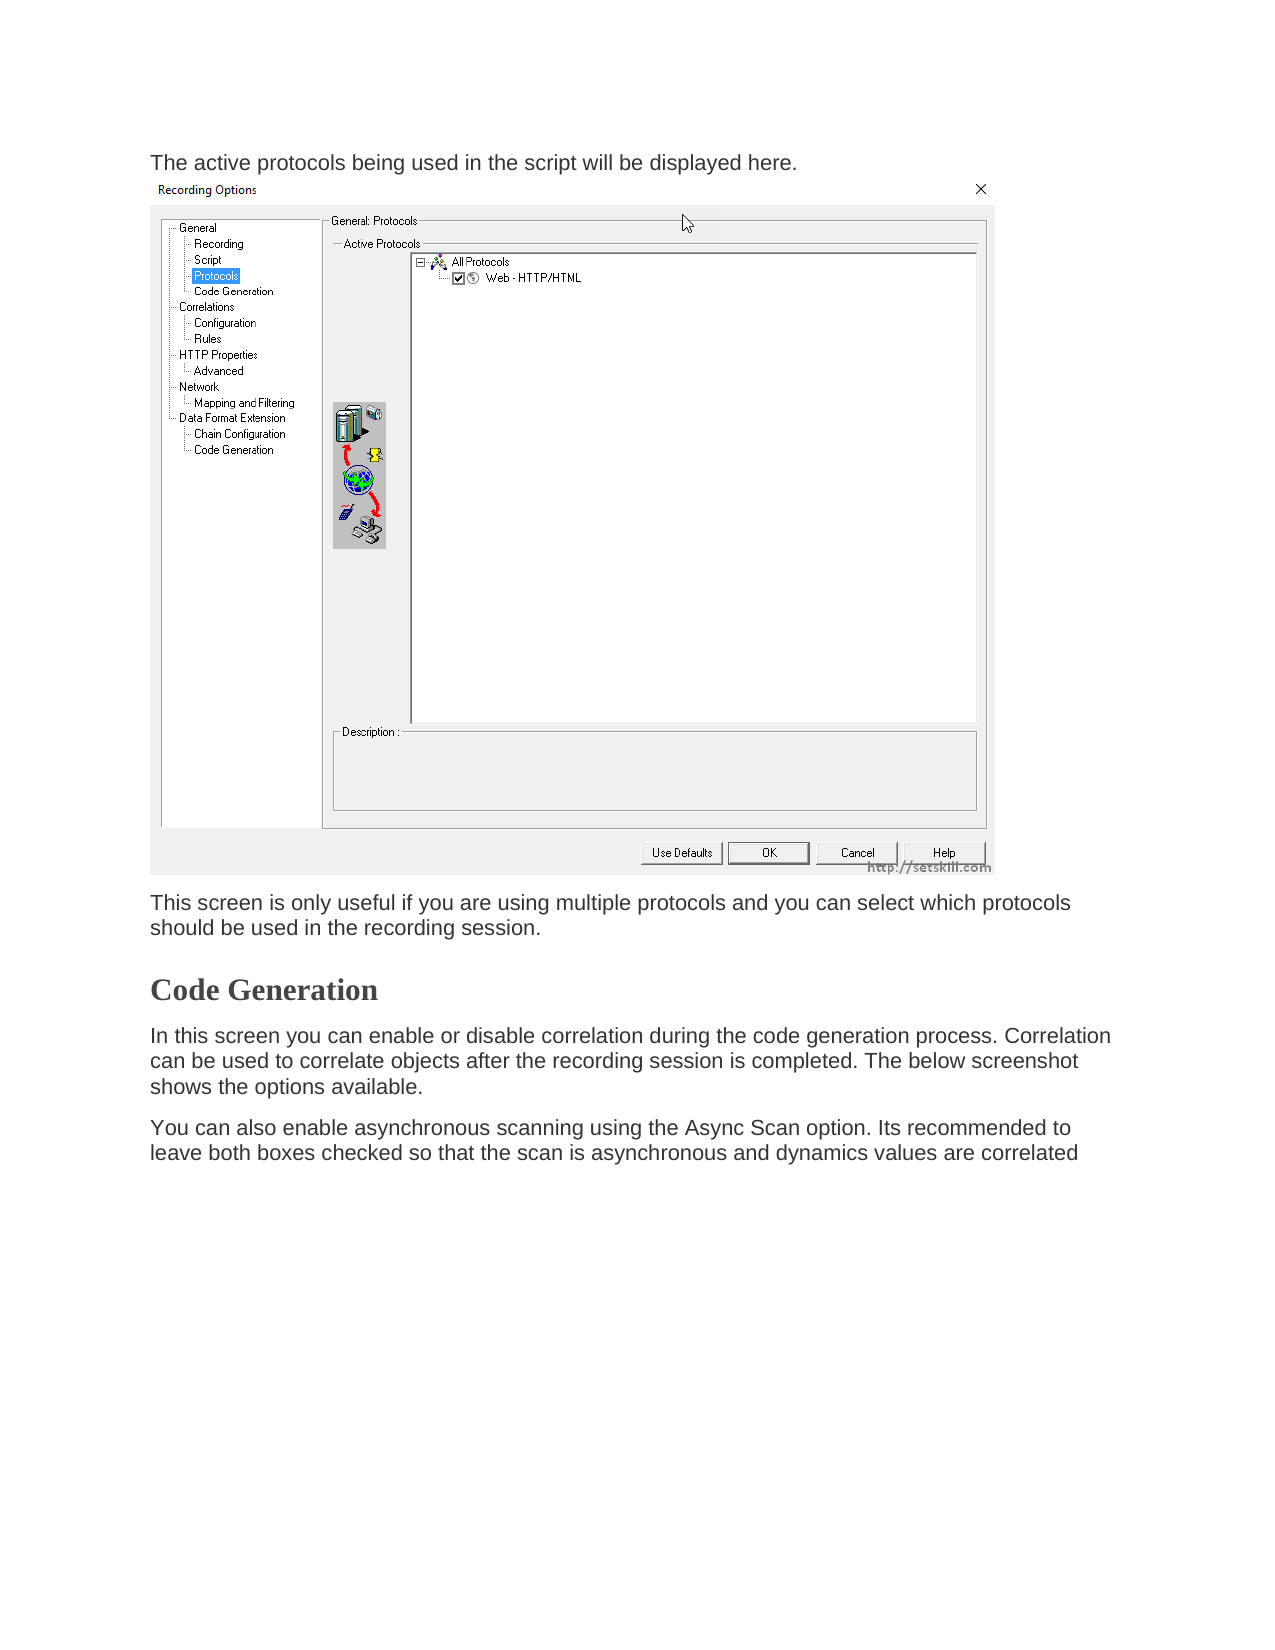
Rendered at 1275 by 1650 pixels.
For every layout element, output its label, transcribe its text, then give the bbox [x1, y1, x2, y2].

text Code Generation [150, 972, 1125, 1007]
text This screen is only useful if you are using multiple protocols and you can select which protocols should be used in the recording session. [150, 890, 1125, 940]
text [150, 1114, 1125, 1165]
picture [150, 175, 995, 875]
text In this screen you can enable or disable correlation during the code generation process. Correlation can be used to correlate objects after the recording session is completed. The below screenshot shows the options available. [150, 1023, 1125, 1099]
